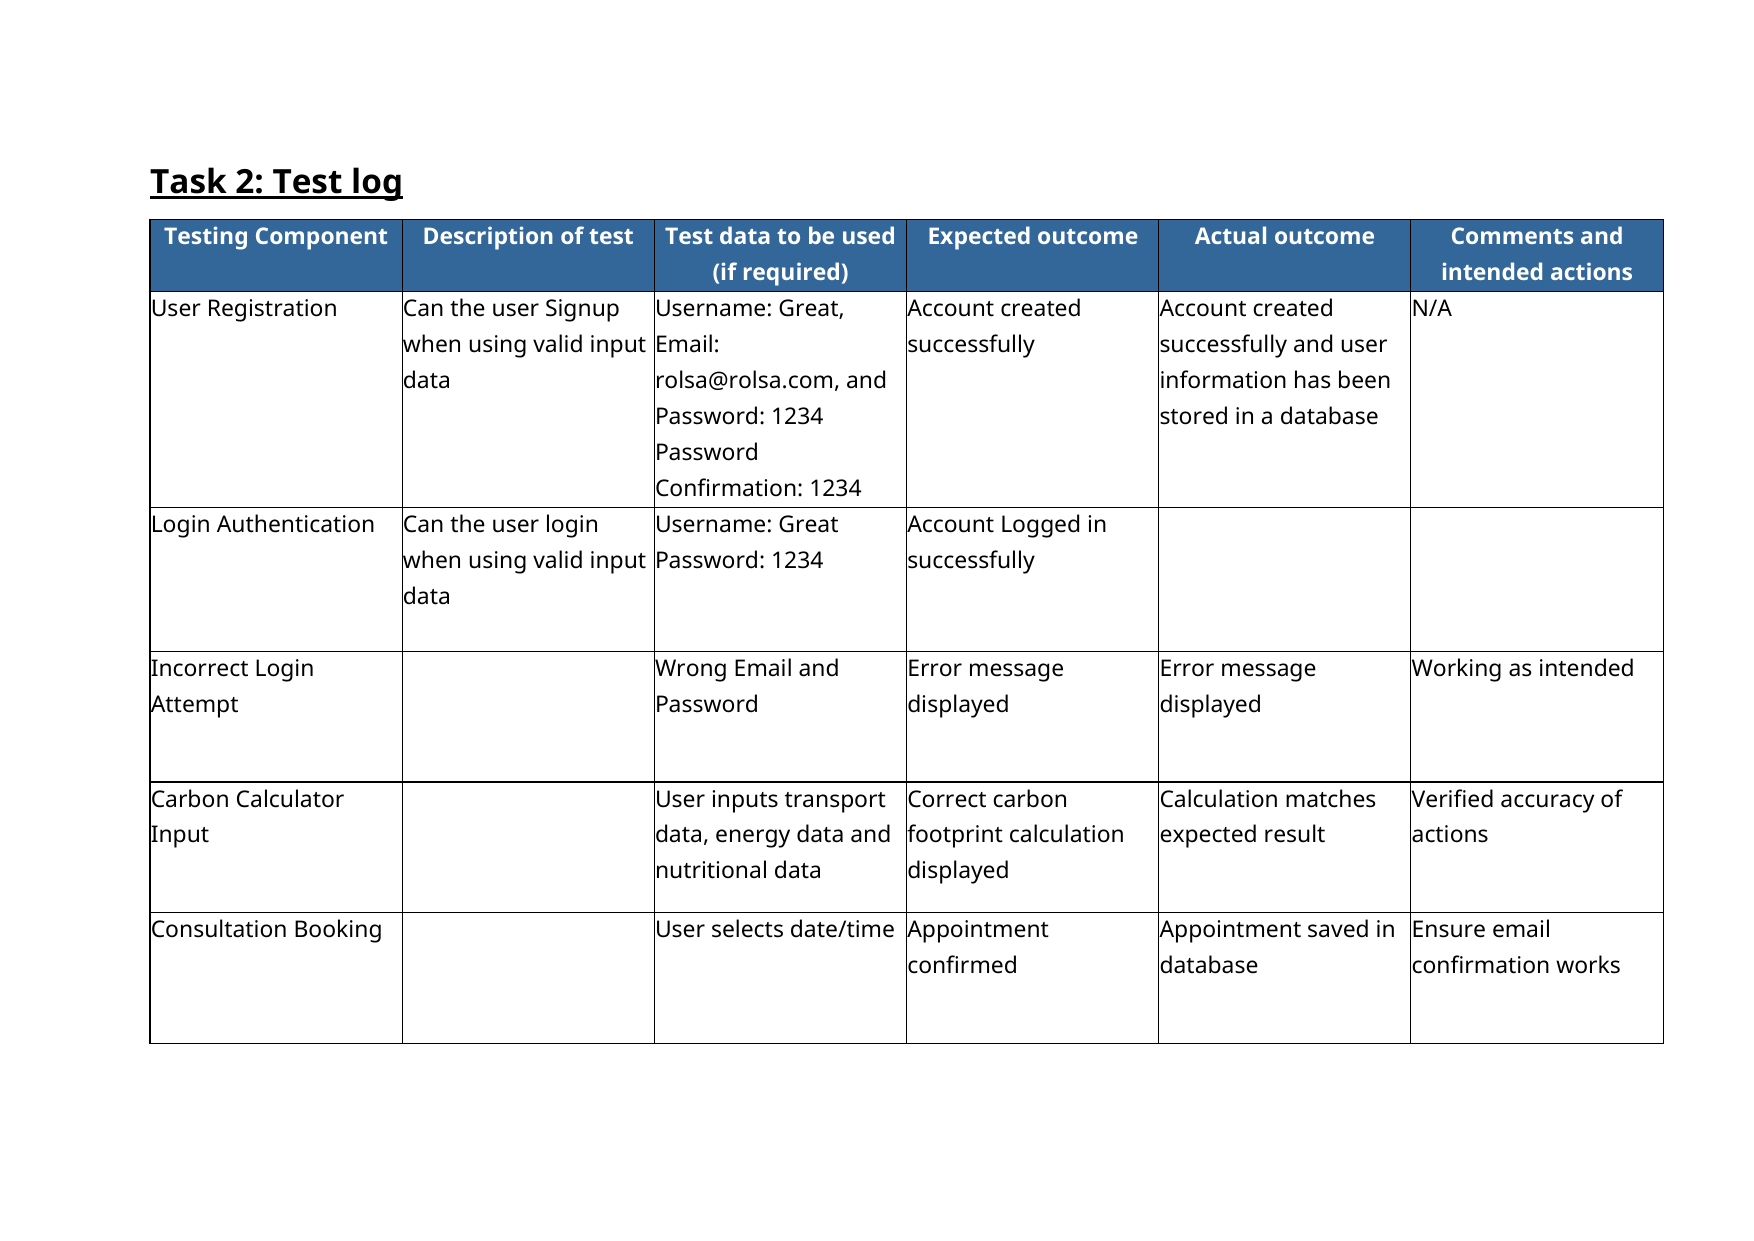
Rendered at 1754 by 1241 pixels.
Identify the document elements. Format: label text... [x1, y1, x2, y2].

table_cell Calculation matches expected result [1159, 783, 1410, 912]
table_cell Username: Great Password: 1234 [655, 508, 906, 651]
table_cell Account created successfully [907, 292, 1158, 507]
table_cell Error message displayed [907, 652, 1158, 781]
table_header Actual outcome [1159, 220, 1410, 291]
table_cell [403, 783, 654, 912]
table_cell [1411, 508, 1663, 651]
table_cell Can the user login when using valid input data [403, 508, 654, 651]
table_cell [403, 652, 654, 781]
table_cell Appointment saved in database [1159, 913, 1410, 1043]
table_cell Username: Great, Email: rolsa@rolsa.com, and Password: 1234 Password Confirmation: 1234 [655, 292, 906, 507]
table_cell Ensure email confirmation works [1411, 913, 1663, 1043]
table_cell Working as intended [1411, 652, 1663, 781]
table_cell User Registration [151, 292, 402, 507]
text Task 2: Test log [150, 158, 1604, 204]
table_cell Consultation Booking [151, 913, 402, 1043]
table_cell [1159, 508, 1410, 651]
table_cell Error message displayed [1159, 652, 1410, 781]
table_cell Correct carbon footprint calculation displayed [907, 783, 1158, 912]
table_header Expected outcome [907, 220, 1158, 291]
table_cell Wrong Email and Password [655, 652, 906, 781]
table_cell Incorrect Login Attempt [151, 652, 402, 781]
table_cell Account created successfully and user information has been stored in a database [1159, 292, 1410, 507]
table_cell User inputs transport data, energy data and nutritional data [655, 783, 906, 912]
table_header Description of test [403, 220, 654, 291]
table_cell N/A [1411, 292, 1663, 507]
table_cell Appointment confirmed [907, 913, 1158, 1043]
table_cell User selects date/time [655, 913, 906, 1043]
table_cell Login Authentication [151, 508, 402, 651]
table_cell Carbon Calculator Input [151, 783, 402, 912]
table_cell Can the user Signup when using valid input data [403, 292, 654, 507]
table_cell Verified accuracy of actions [1411, 783, 1663, 912]
table_header Test data to be used (if required) [655, 220, 906, 291]
table_cell Account Logged in successfully [907, 508, 1158, 651]
table_cell [403, 913, 654, 1043]
table_header Comments and intended actions [1411, 220, 1663, 291]
table_header Testing Component [151, 220, 402, 291]
